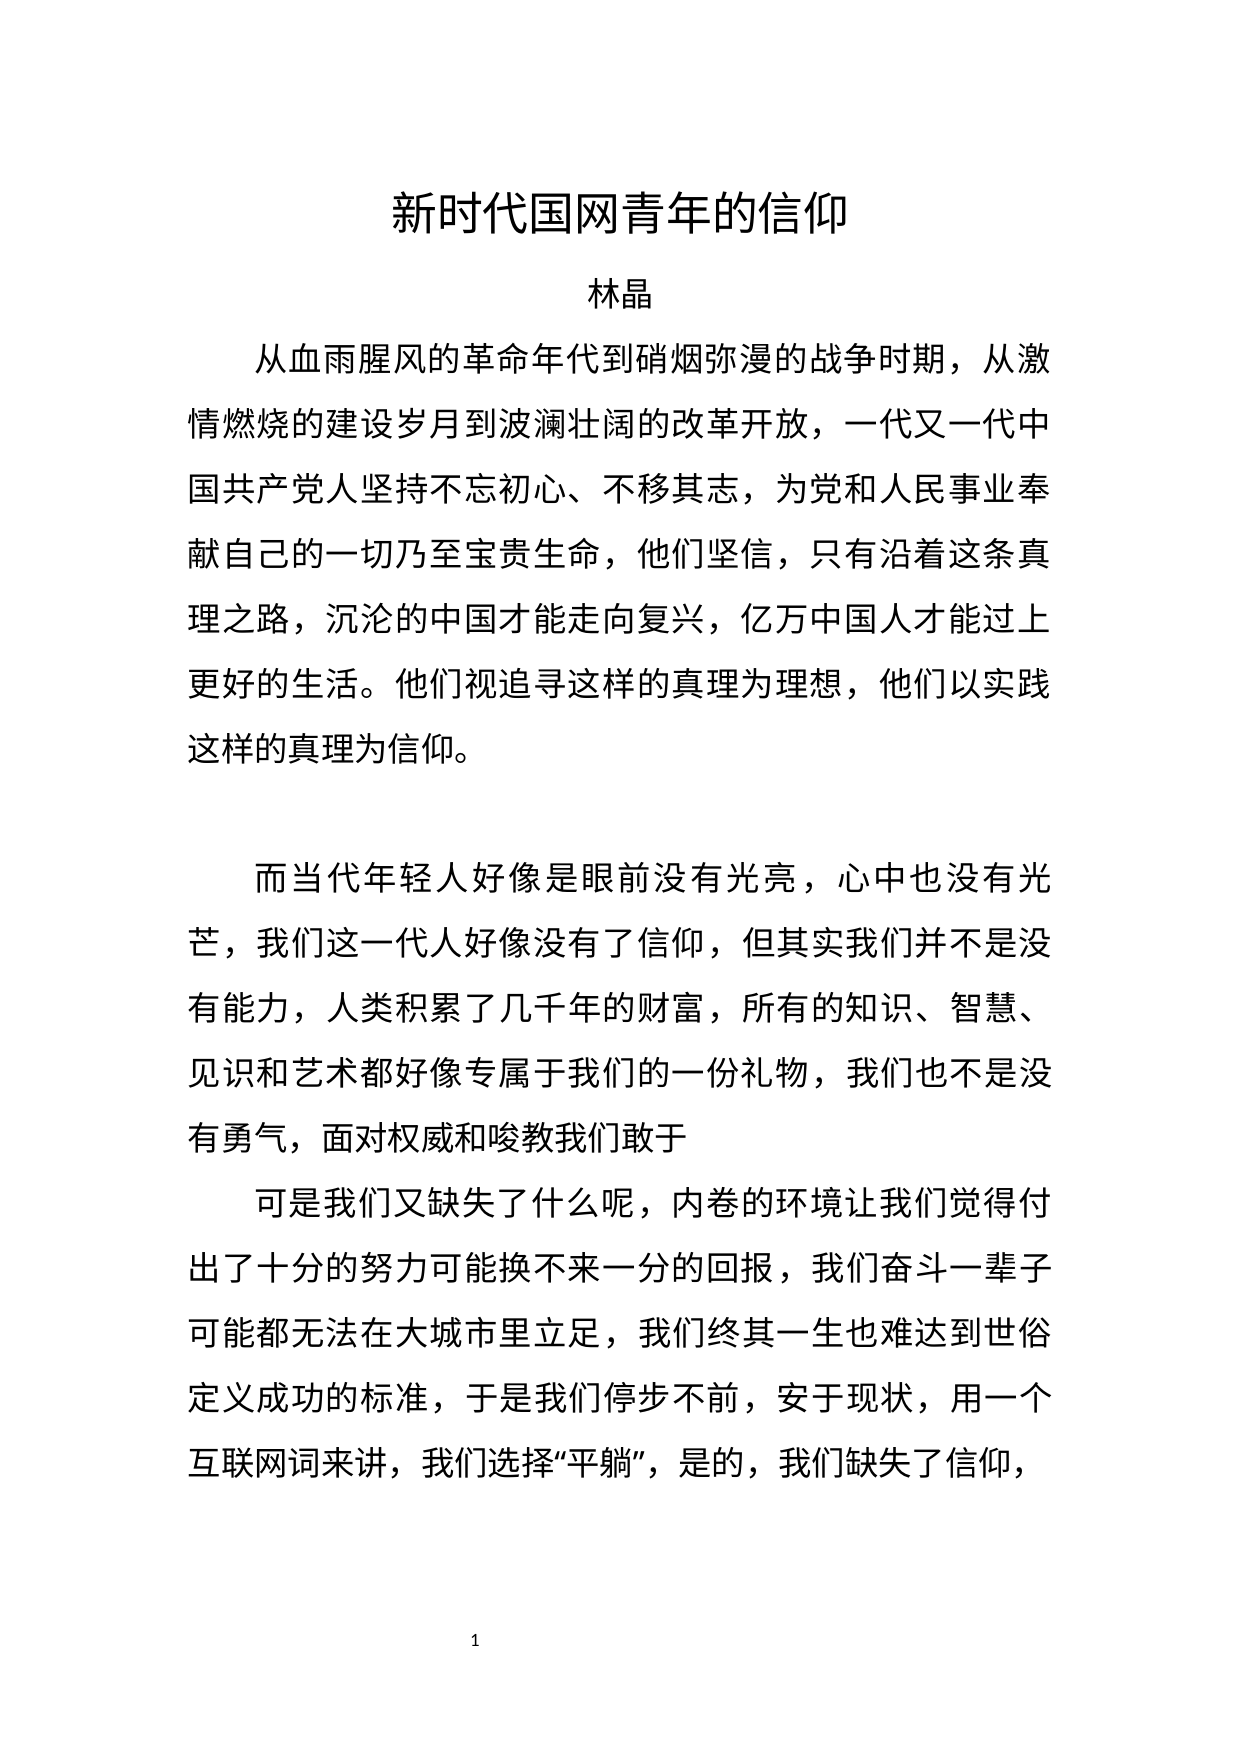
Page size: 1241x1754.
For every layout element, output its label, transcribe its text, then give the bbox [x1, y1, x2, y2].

text 而当代年轻人好像是眼前没有光亮，心中也没有光芒，我们这一代人好像没有了信仰，但其实我们并不是没有能力，人类积累了几千年的财富，所有的知识、智慧、见识和艺术都好像专属于我们的一份礼物，我们也不是没有勇气，面对权威和唆教我们敢于 [187, 844, 1053, 1169]
text 从血雨腥风的革命年代到硝烟弥漫的战争时期，从激情燃烧的建设岁月到波澜壮阔的改革开放，一代又一代中国共产党人坚持不忘初心、不移其志，为党和人民事业奉献自己的一切乃至宝贵生命，他们坚信，只有沿着这条真理之路，沉沦的中国才能走向复兴，亿万中国人才能过上更好的生活。他们视追寻这样的真理为理想，他们以实践这样的真理为信仰。 [187, 324, 1053, 779]
text 新时代国网青年的信仰 [187, 162, 1053, 259]
text 可是我们又缺失了什么呢，内卷的环境让我们觉得付出了十分的努力可能换不来一分的回报，我们奋斗一辈子可能都无法在大城市里立足，我们终其一生也难达到世俗定义成功的标准，于是我们停步不前，安于现状，用一个互联网词来讲，我们选择“平躺”，是的，我们缺失了信仰， [187, 1169, 1053, 1494]
text 林晶 [187, 259, 1053, 324]
